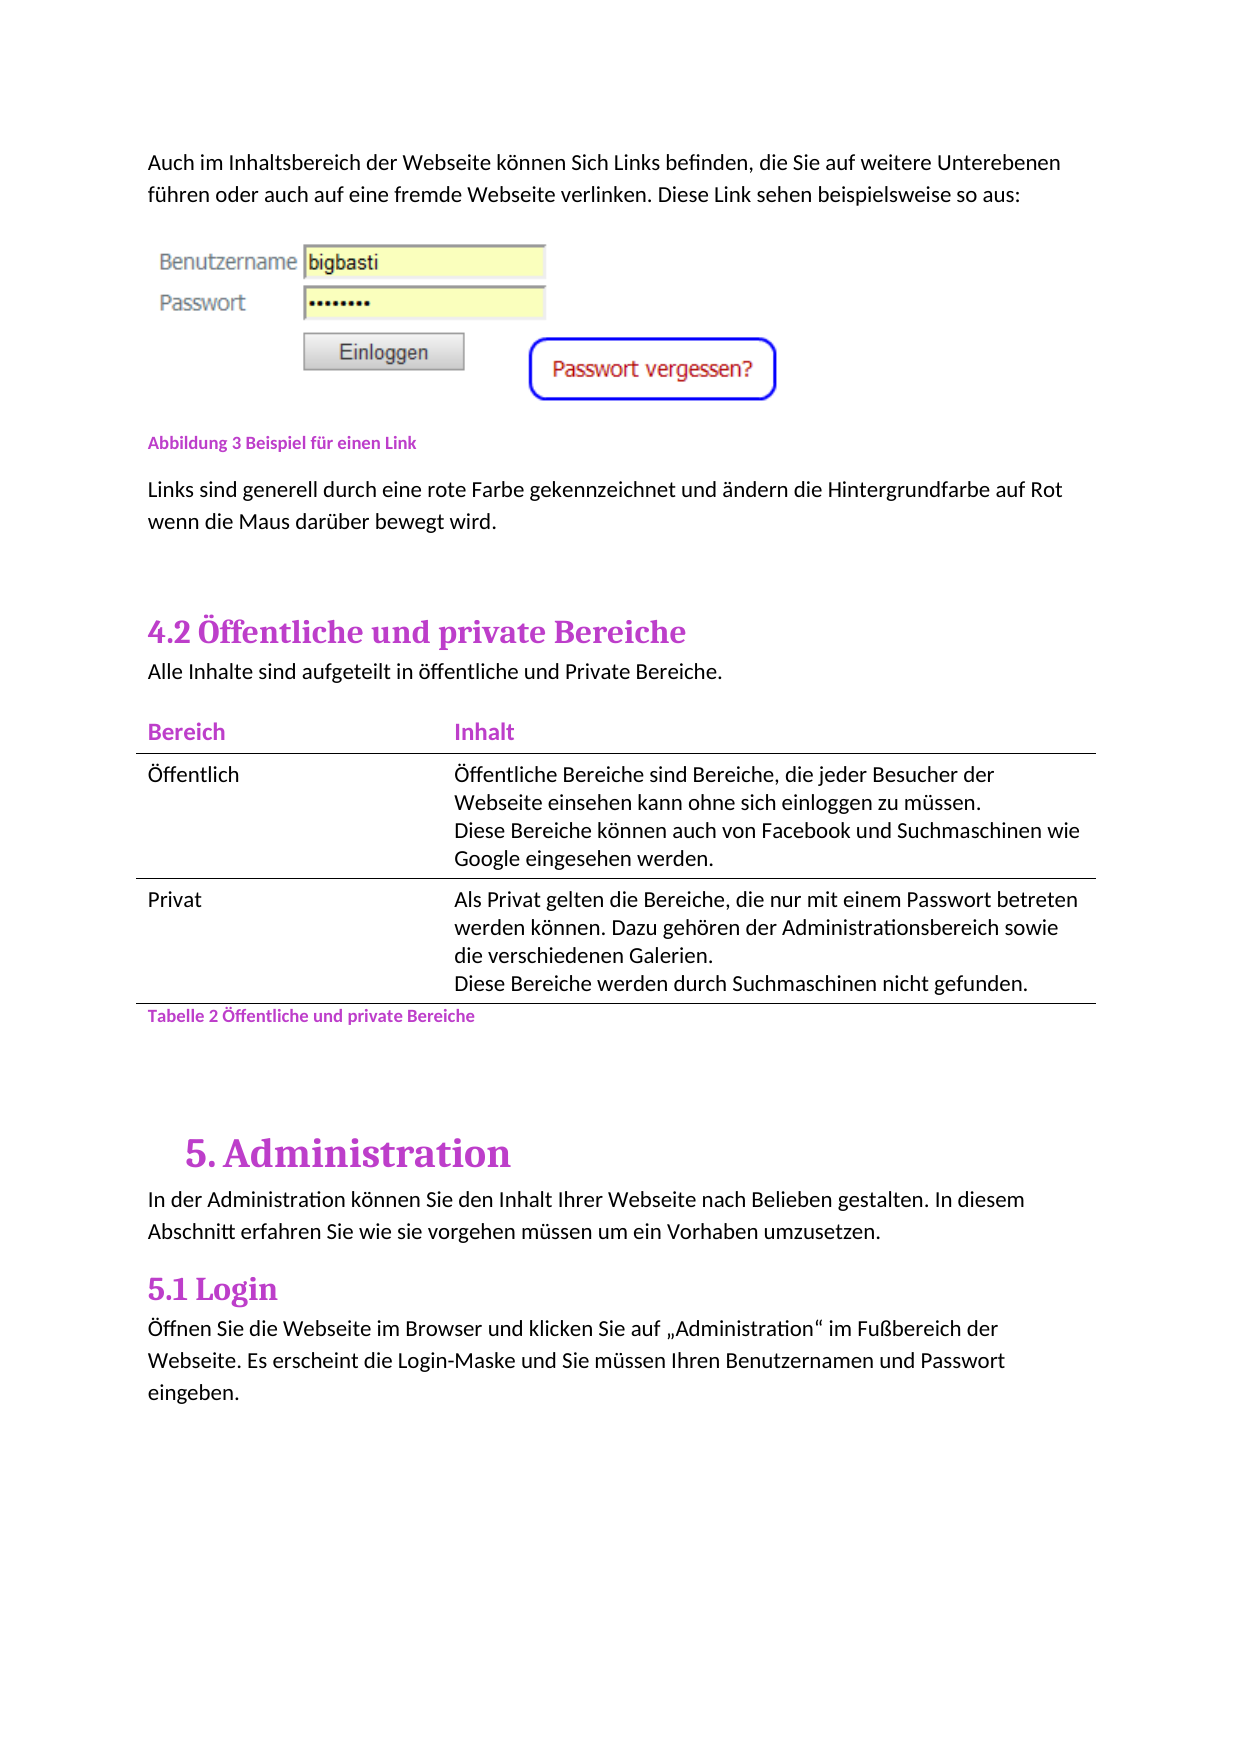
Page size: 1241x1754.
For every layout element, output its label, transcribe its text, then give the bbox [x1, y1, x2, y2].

text Auch im Inhaltsbereich der Webseite können Sich Links befinden, die Sie auf weitere Unterebenen führen oder auch auf eine fremde Webseite verlinken. Diese Link sehen beispielsweise so aus: [148, 148, 1093, 208]
table_cell Als Privat gelten die Bereiche, die nur mit einem Passwort betreten werden können. Dazu gehören der Administrationsbereich sowie die verschiedenen Galerien. Diese Bereiche werden durch Suchmaschinen nicht gefunden. [443, 879, 1096, 1003]
table_cell Öffentliche Bereiche sind Bereiche, die jeder Besucher der Webseite einsehen kann ohne sich einloggen zu müssen. Diese Bereiche können auch von Facebook und Suchmaschinen wie Google eingesehen werden. [443, 754, 1096, 878]
text Abbildung 3 Beispiel für einen Link [148, 431, 1093, 454]
subtitle 4.2 Öffentliche und private Bereiche [148, 613, 1093, 652]
text Links sind generell durch eine rote Farbe gekennzeichnet und ändern die Hintergrundfarbe auf Rot wenn die Maus darüber bewegt wird. [148, 475, 1093, 535]
text Öffnen Sie die Webseite im Browser und klicken Sie auf „Administration“ im Fußbereich der Webseite. Es erscheint die Login-Maske und Sie müssen Ihren Benutzernamen und Passwort eingeben. [148, 1314, 1093, 1406]
text Tabelle 2 Öffentliche und private Bereiche [148, 1004, 1093, 1027]
table_cell Privat [136, 879, 443, 1003]
table_cell Öffentlich [136, 754, 443, 878]
table_header Inhalt [443, 710, 1096, 753]
text Alle Inhalte sind aufgeteilt in öffentliche und Private Bereiche. [148, 657, 1093, 685]
picture [147, 232, 797, 407]
text In der Administration können Sie den Inhalt Ihrer Webseite nach Belieben gestalten. In diesem Abschnitt erfahren Sie wie sie vorgehen müssen um ein Vorhaben umzusetzen. [148, 1185, 1093, 1245]
subtitle 5.1 Login [148, 1270, 1093, 1308]
table_header Bereich [136, 710, 443, 753]
subtitle Administration [185, 1130, 1093, 1178]
